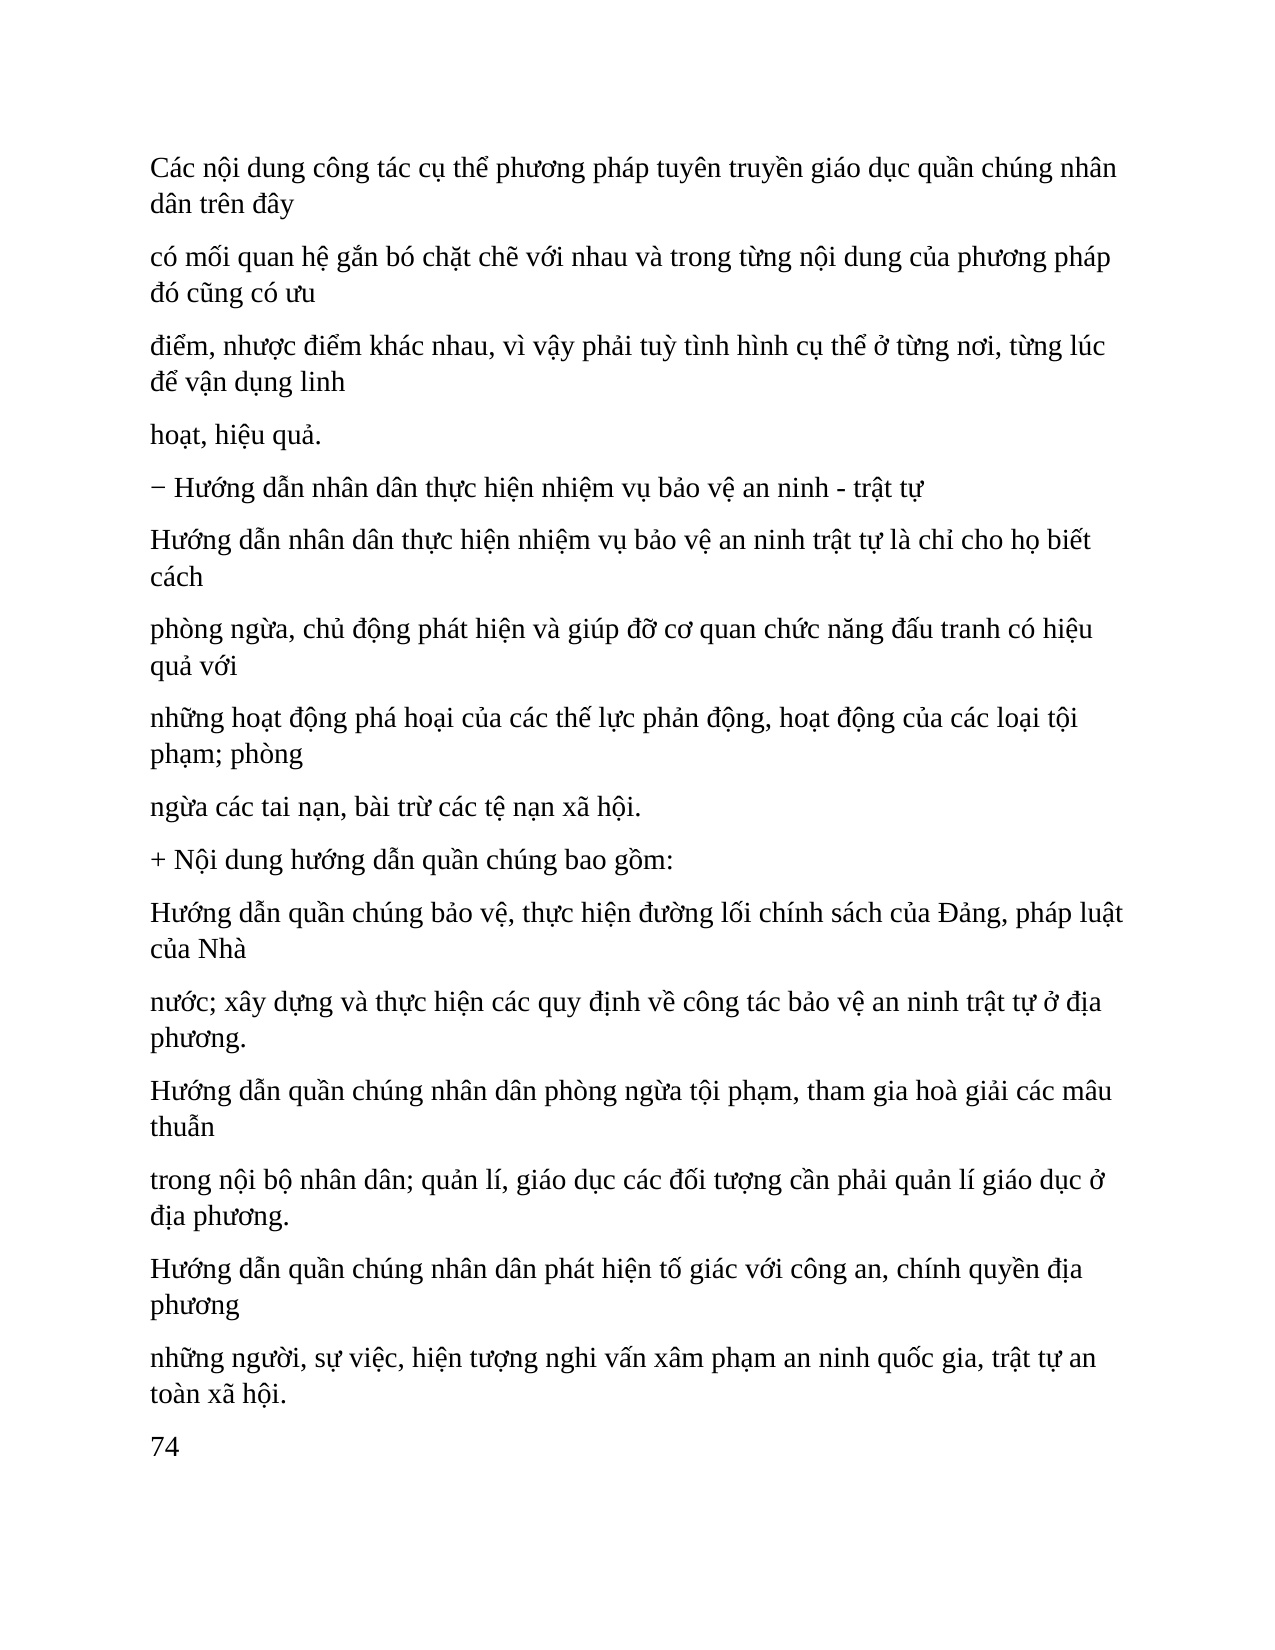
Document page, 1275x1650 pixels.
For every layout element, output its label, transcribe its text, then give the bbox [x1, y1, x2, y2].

text 74 [150, 1429, 1125, 1462]
text ngừa các tai nạn, bài trừ các tệ nạn xã hội. [150, 789, 1125, 823]
text Hướng dẫn quần chúng nhân dân phát hiện tố giác với công an, chính quyền địa phương [150, 1251, 1125, 1321]
text Hướng dẫn nhân dân thực hiện nhiệm vụ bảo vệ an ninh trật tự là chỉ cho họ biết cách [150, 522, 1125, 592]
text + Nội dung hướng dẫn quần chúng bao gồm: [150, 842, 1125, 876]
text Hướng dẫn quần chúng nhân dân phòng ngừa tội phạm, tham gia hoà giải các mâu thuẫn [150, 1073, 1125, 1143]
text nước; xây dựng và thực hiện các quy định về công tác bảo vệ an ninh trật tự ở địa phương. [150, 984, 1125, 1054]
text phòng ngừa, chủ động phát hiện và giúp đỡ cơ quan chức năng đấu tranh có hiệu quả với [150, 611, 1125, 681]
text trong nội bộ nhân dân; quản lí, giáo dục các đối tượng cần phải quản lí giáo dục ở địa phương. [150, 1162, 1125, 1232]
text hoạt, hiệu quả. [150, 417, 1125, 450]
text Các nội dung công tác cụ thể phương pháp tuyên truyền giáo dục quần chúng nhân dân trên đây [150, 150, 1125, 220]
text Hướng dẫn quần chúng bảo vệ, thực hiện đường lối chính sách của Đảng, pháp luật của Nhà [150, 895, 1125, 965]
text − Hướng dẫn nhân dân thực hiện nhiệm vụ bảo vệ an ninh - trật tự [150, 470, 1125, 503]
text điểm, nhược điểm khác nhau, vì vậy phải tuỳ tình hình cụ thể ở từng nơi, từng lúc để vận dụng linh [150, 328, 1125, 398]
text những hoạt động phá hoại của các thế lực phản động, hoạt động của các loại tội phạm; phòng [150, 700, 1125, 770]
text những người, sự việc, hiện tượng nghi vấn xâm phạm an ninh quốc gia, trật tự an toàn xã hội. [150, 1340, 1125, 1409]
text có mối quan hệ gắn bó chặt chẽ với nhau và trong từng nội dung của phương pháp đó cũng có ưu [150, 239, 1125, 309]
